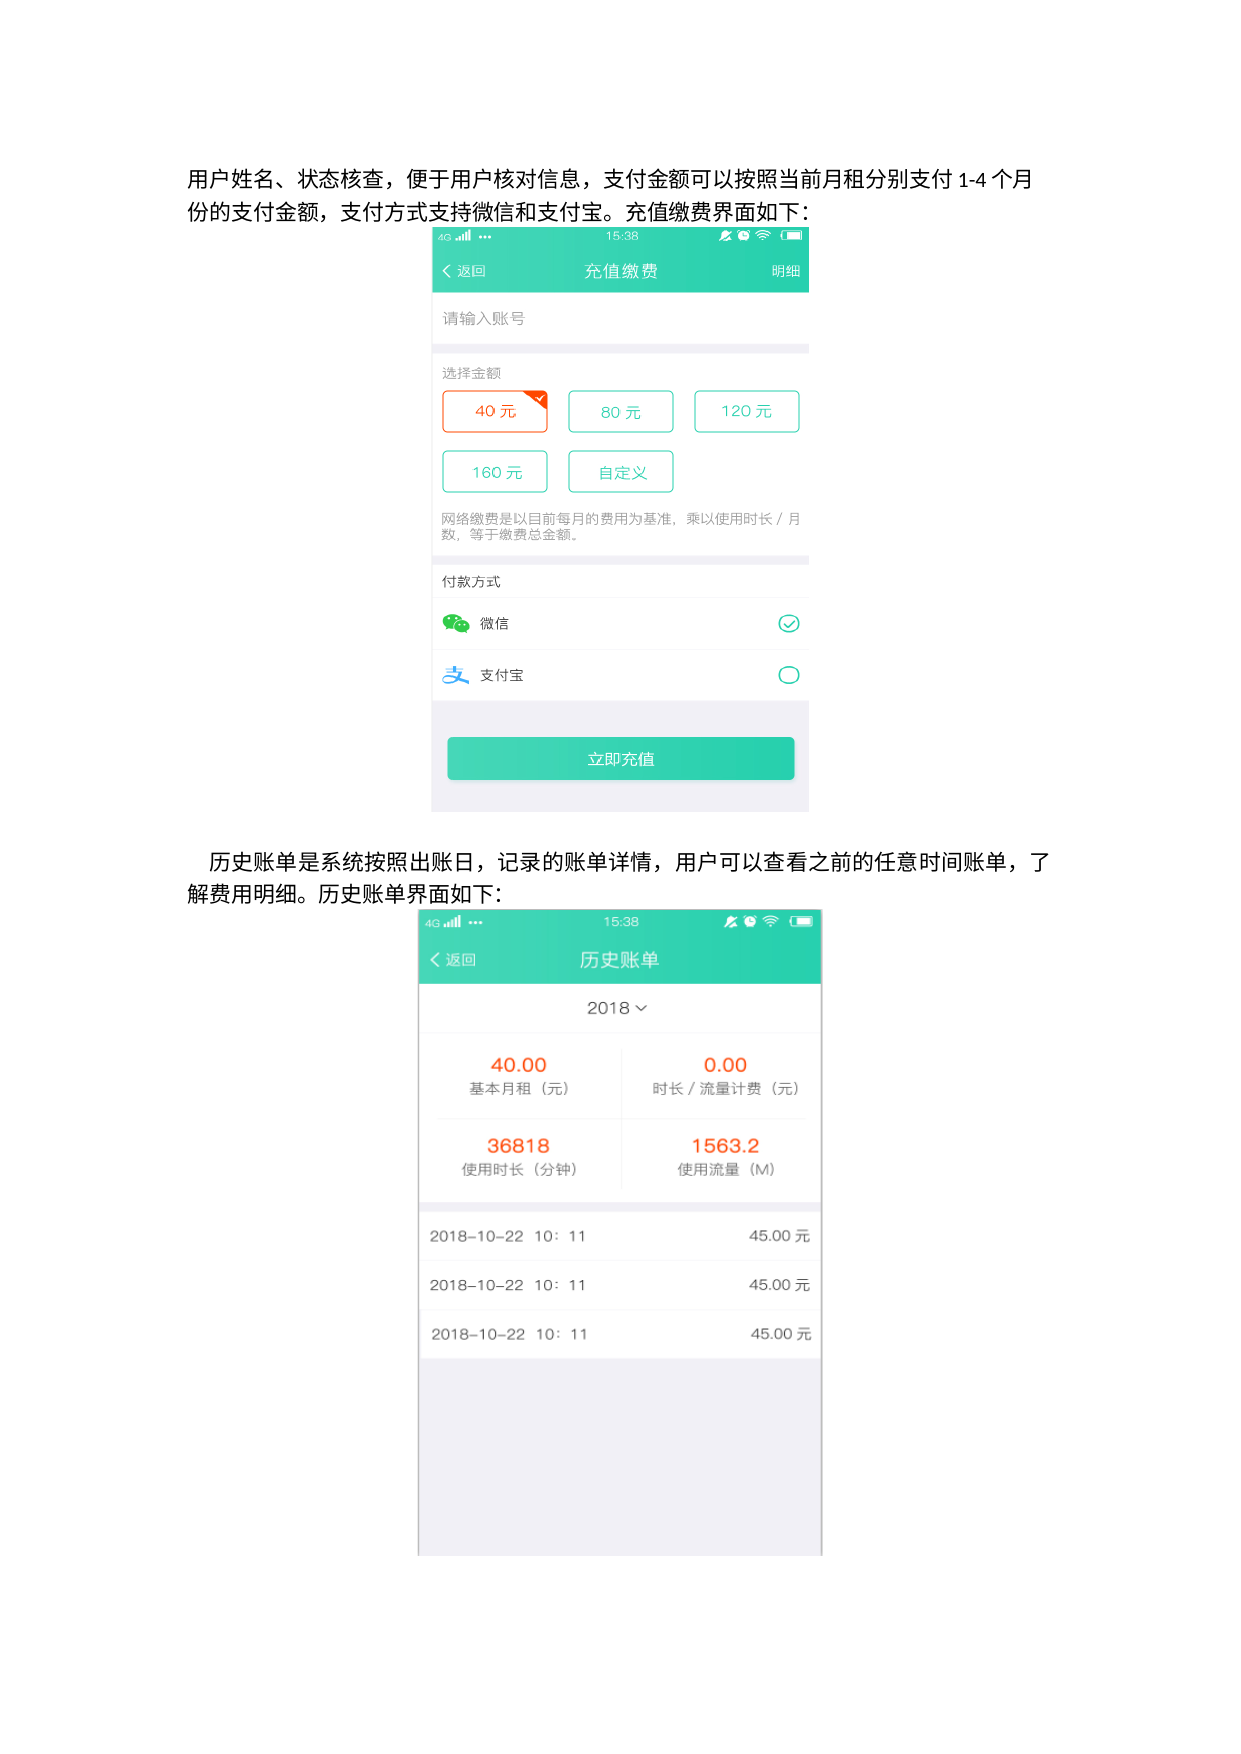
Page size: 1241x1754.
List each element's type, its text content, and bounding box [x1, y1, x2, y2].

list 历史账单是系统按照出账日，记录的账单详情，用户可以查看之前的任意时间账单，了解费用明细。历史账单界面如下： [187, 844, 1053, 909]
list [187, 162, 1053, 227]
picture [431, 227, 809, 812]
picture [417, 909, 823, 1556]
